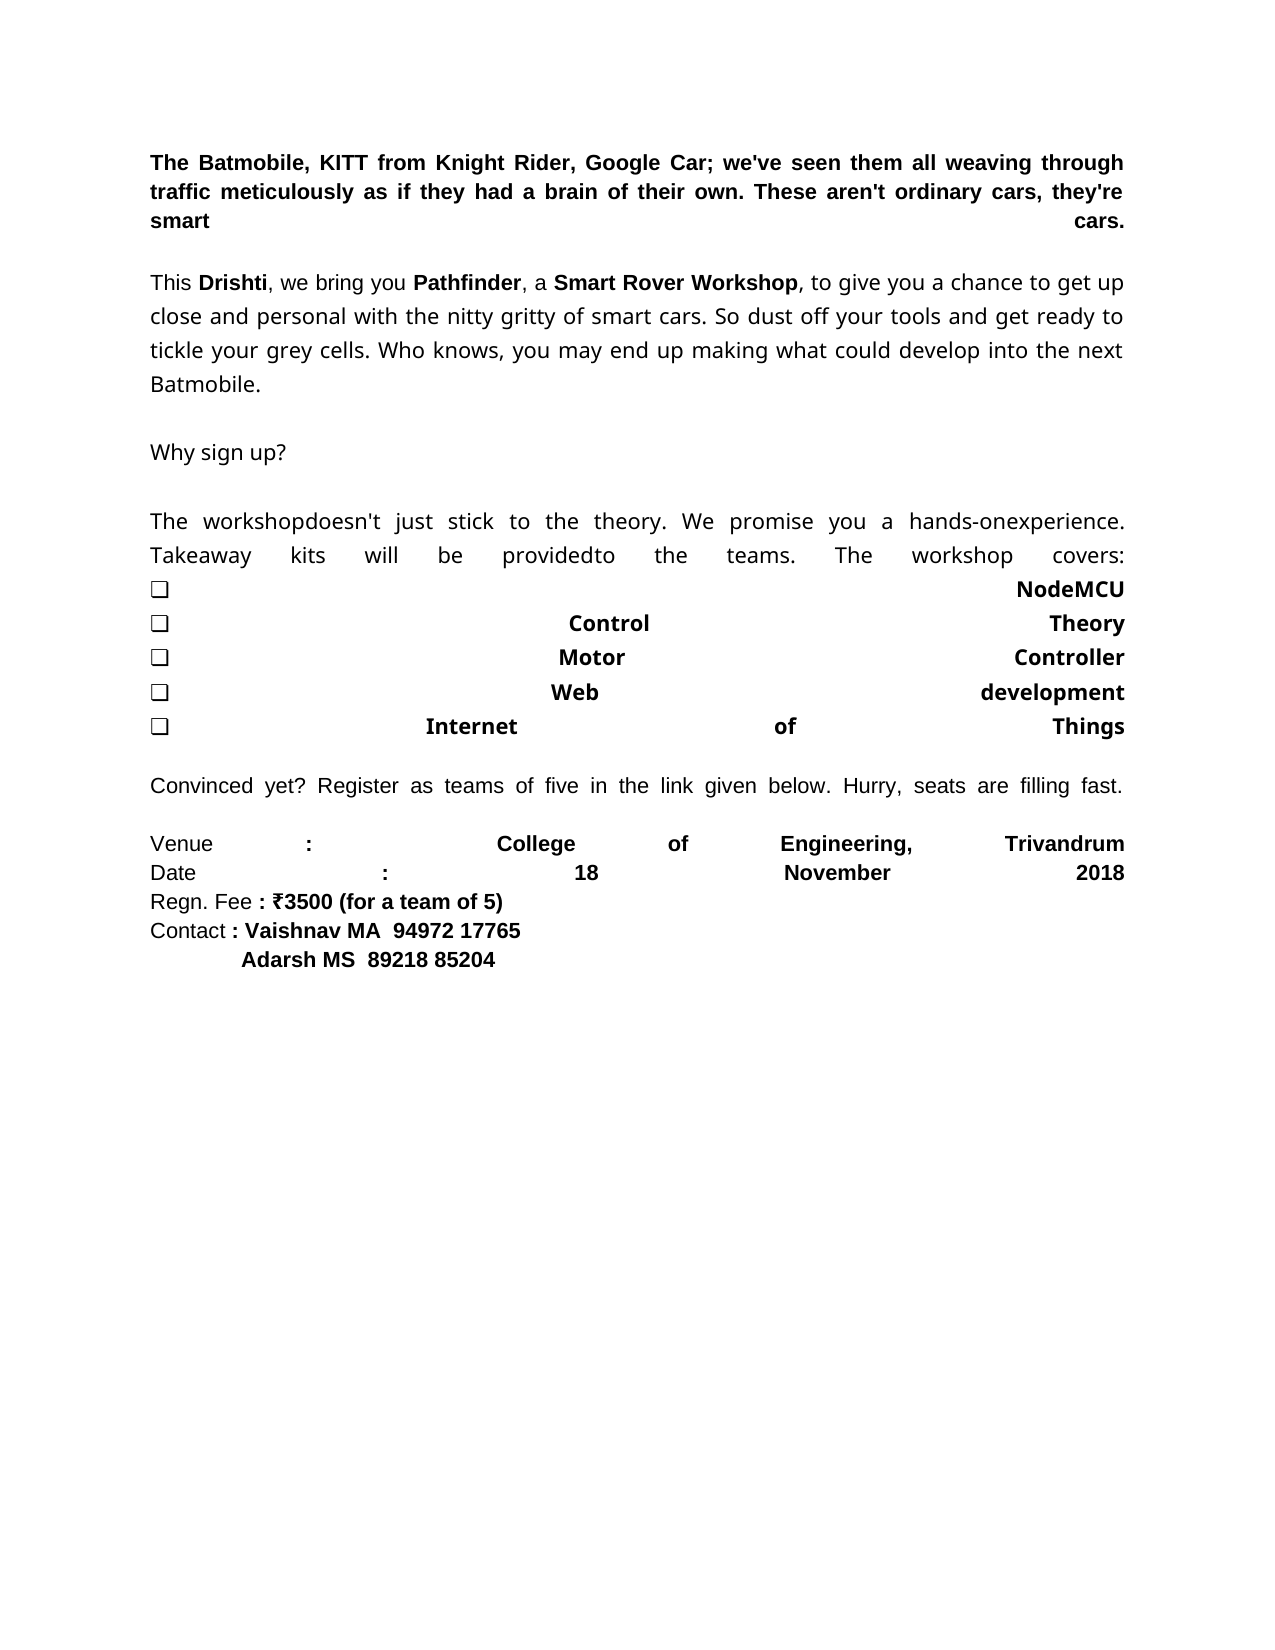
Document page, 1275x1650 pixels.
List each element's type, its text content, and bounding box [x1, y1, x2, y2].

text Contact : Vaishnav MA 94972 17765 [150, 918, 1125, 943]
text Adarsh MS 89218 85204 [150, 947, 1125, 972]
text The workshopdoesn't just stick to the theory. We promise you a hands-onexperience. Takeaway kits will be providedto the teams. The workshop covers: ❏ NodeMCU ❏ Control Theory ❏ Motor Controller ❏ Web development ❏ Internet of Things Convinced yet? Register as teams of five in the link given below. Hurry, seats are filling fast. Venue : College of Engineering, Trivandrum Date : 18 November 2018 Regn. Fee : ₹3500 (for a team of 5) [150, 471, 1125, 914]
text The Batmobile, KITT from Knight Rider, Google Car; we've seen them all weaving through traffic meticulously as if they had a brain of their own. These aren't ordinary cars, they're smart cars. This Drishti, we bring you Pathfinder, a Smart Rover Workshop, to give you a chance to get up close and personal with the nitty gritty of smart cars. So dust off your tools and get ready to tickle your grey cells. Who knows, you may end up making what could develop into the next Batmobile. Why sign up? [150, 150, 1125, 467]
